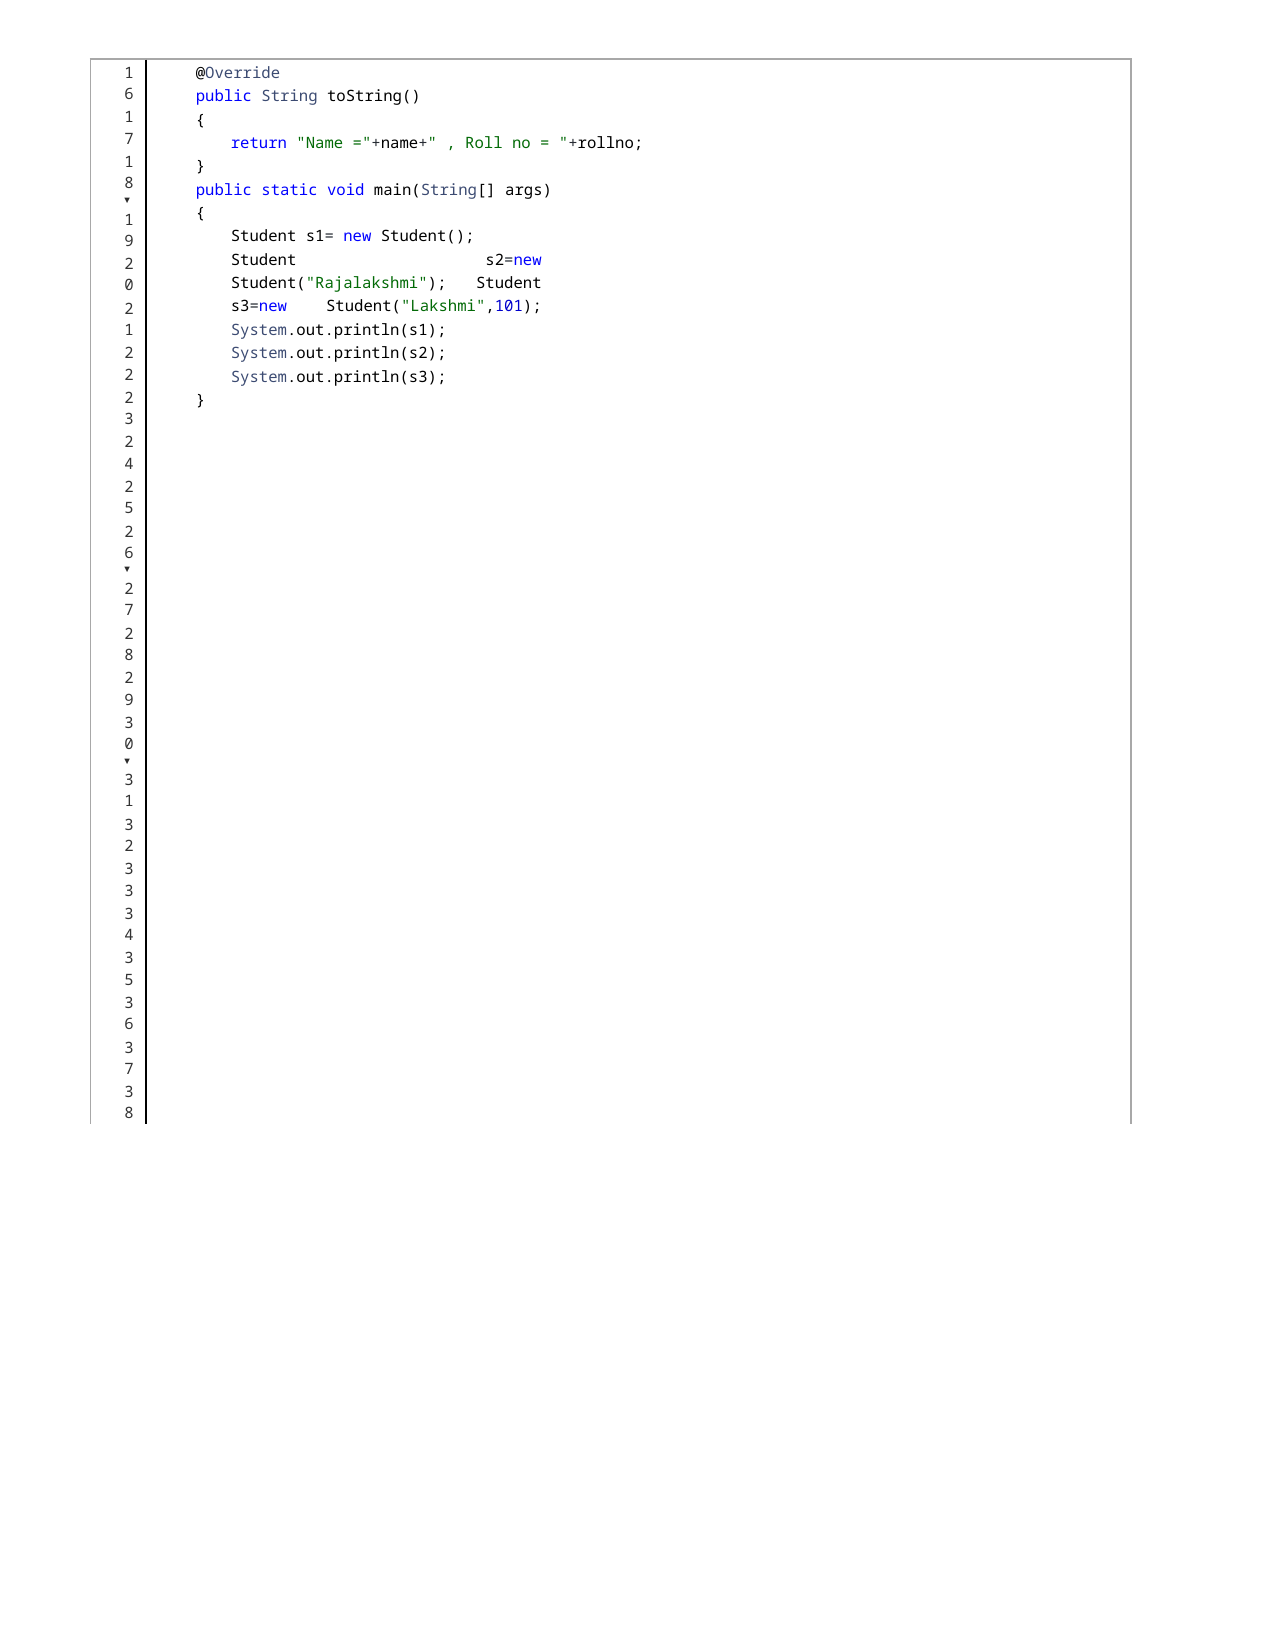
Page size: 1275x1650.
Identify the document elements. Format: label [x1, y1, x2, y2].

table_header [147, 60, 1130, 1123]
table_header [91, 60, 145, 1123]
